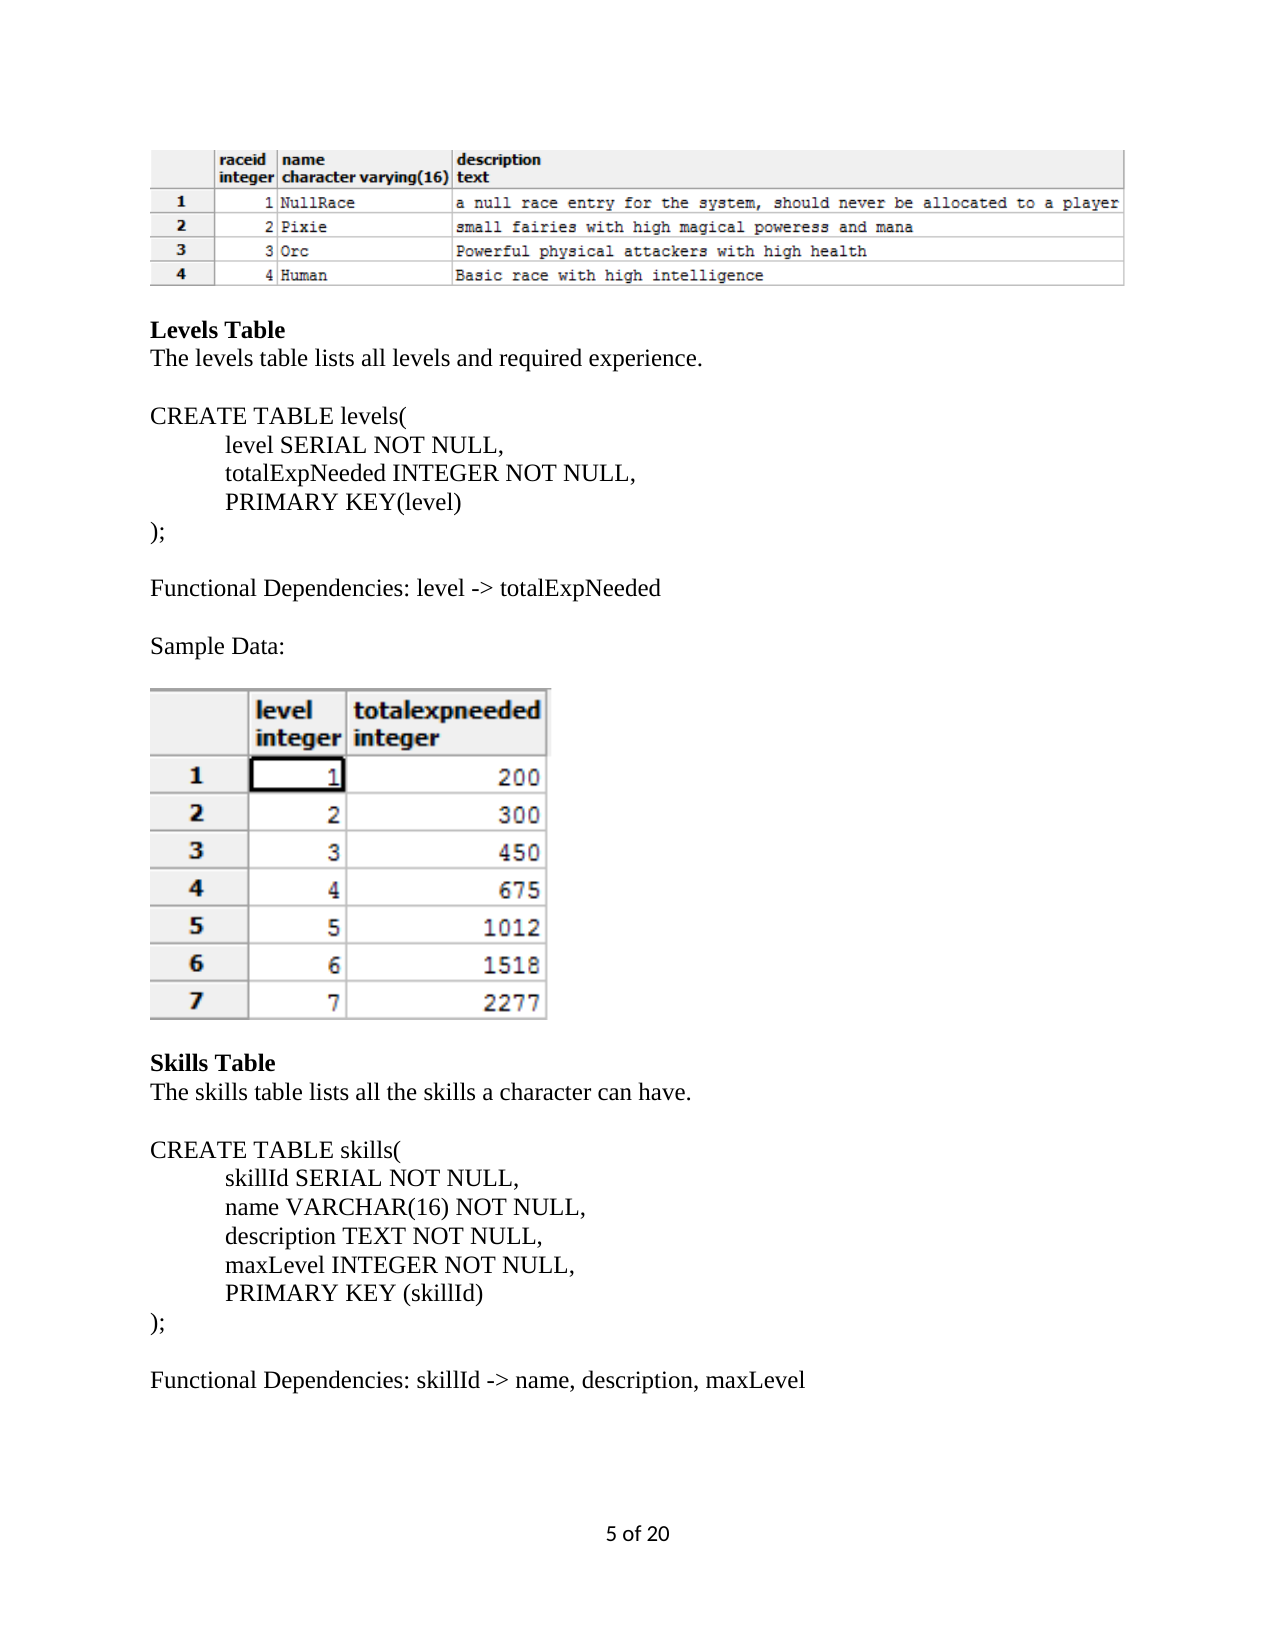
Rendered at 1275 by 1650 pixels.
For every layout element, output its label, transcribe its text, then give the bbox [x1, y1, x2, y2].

text skillId SERIAL NOT NULL, [150, 1163, 1125, 1192]
text name VARCHAR(16) NOT NULL, [150, 1192, 1125, 1221]
text Levels Table [150, 315, 1125, 343]
text The levels table lists all levels and required experience. [150, 343, 1125, 372]
text maxLevel INTEGER NOT NULL, [150, 1250, 1125, 1278]
text Skills Table [150, 1048, 1125, 1077]
text totalExpNeeded INTEGER NOT NULL, [150, 458, 1125, 487]
text description TEXT NOT NULL, [150, 1221, 1125, 1250]
picture [150, 688, 552, 1020]
text level SERIAL NOT NULL, [150, 430, 1125, 458]
text Functional Dependencies: skillId -> name, description, maxLevel [150, 1365, 1125, 1393]
text CREATE TABLE levels( [150, 401, 1125, 430]
text ); [150, 516, 1125, 545]
text PRIMARY KEY (skillId) [150, 1278, 1125, 1307]
text Functional Dependencies: level -> totalExpNeeded [150, 573, 1125, 602]
text PRIMARY KEY(level) [150, 487, 1125, 516]
text The skills table lists all the skills a character can have. [150, 1077, 1125, 1106]
text CREATE TABLE skills( [150, 1135, 1125, 1163]
text Sample Data: [150, 631, 1125, 660]
picture [150, 150, 1125, 286]
text ); [150, 1307, 1125, 1336]
